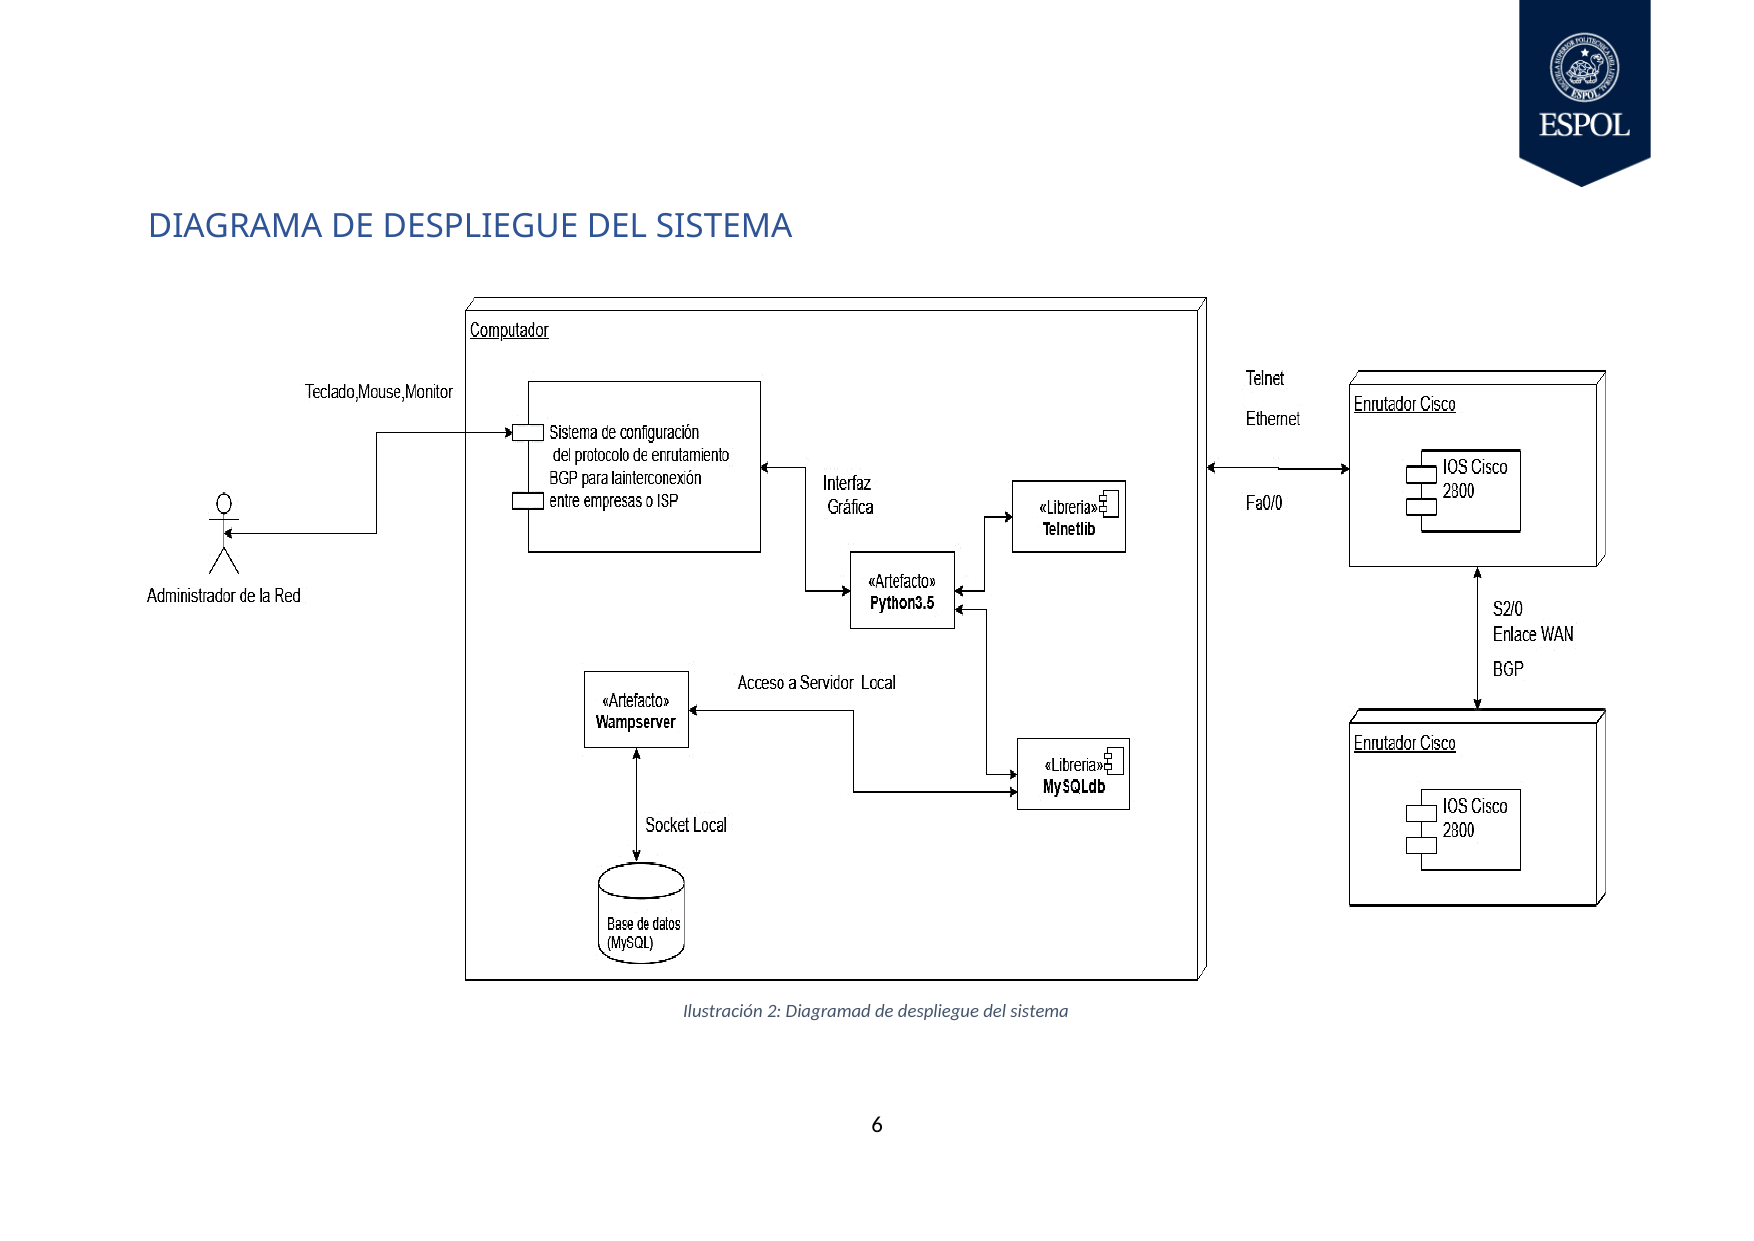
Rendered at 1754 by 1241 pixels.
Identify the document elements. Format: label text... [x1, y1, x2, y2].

text Ilustración 2: Diagramad de despliegue del sistema [148, 1000, 1606, 1023]
subtitle DIAGRAMA DE DESPLIEGUE DEL SISTEMA [148, 202, 1606, 248]
picture [147, 297, 1606, 981]
picture [1519, 0, 1651, 188]
